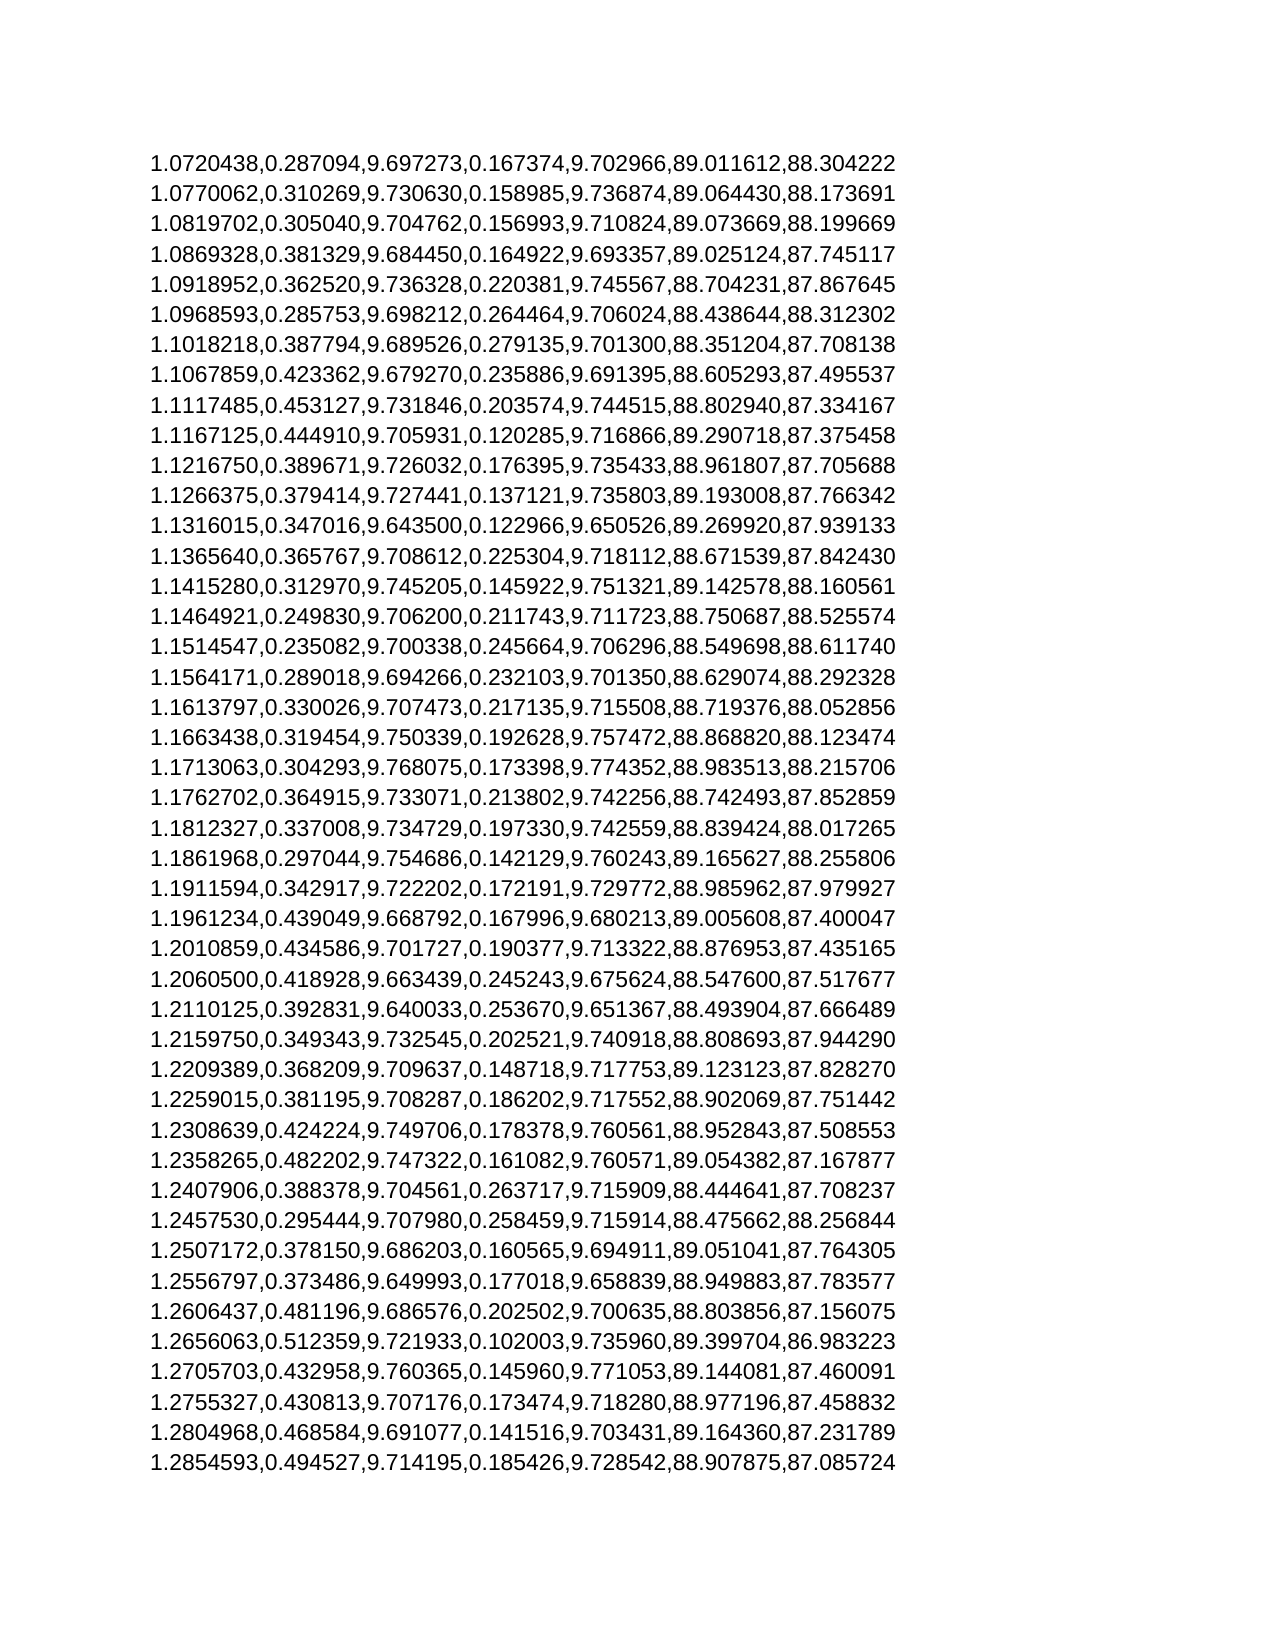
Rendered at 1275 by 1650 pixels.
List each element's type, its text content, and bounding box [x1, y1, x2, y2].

text 1.1713063,0.304293,9.768075,0.173398,9.774352,88.983513,88.215706 [150, 754, 1125, 781]
text 1.1316015,0.347016,9.643500,0.122966,9.650526,89.269920,87.939133 [150, 512, 1125, 539]
text 1.1464921,0.249830,9.706200,0.211743,9.711723,88.750687,88.525574 [150, 603, 1125, 629]
text 1.2159750,0.349343,9.732545,0.202521,9.740918,88.808693,87.944290 [150, 1026, 1125, 1052]
text 1.1812327,0.337008,9.734729,0.197330,9.742559,88.839424,88.017265 [150, 814, 1125, 841]
text 1.1266375,0.379414,9.727441,0.137121,9.735803,89.193008,87.766342 [150, 482, 1125, 509]
text 1.0968593,0.285753,9.698212,0.264464,9.706024,88.438644,88.312302 [150, 301, 1125, 327]
text 1.1663438,0.319454,9.750339,0.192628,9.757472,88.868820,88.123474 [150, 724, 1125, 750]
text 1.0819702,0.305040,9.704762,0.156993,9.710824,89.073669,88.199669 [150, 210, 1125, 237]
text 1.2705703,0.432958,9.760365,0.145960,9.771053,89.144081,87.460091 [150, 1358, 1125, 1385]
text 1.2407906,0.388378,9.704561,0.263717,9.715909,88.444641,87.708237 [150, 1177, 1125, 1203]
text 1.1216750,0.389671,9.726032,0.176395,9.735433,88.961807,87.705688 [150, 452, 1125, 478]
text 1.2606437,0.481196,9.686576,0.202502,9.700635,88.803856,87.156075 [150, 1298, 1125, 1324]
text 1.2010859,0.434586,9.701727,0.190377,9.713322,88.876953,87.435165 [150, 935, 1125, 962]
text 1.1762702,0.364915,9.733071,0.213802,9.742256,88.742493,87.852859 [150, 784, 1125, 811]
text 1.0720438,0.287094,9.697273,0.167374,9.702966,89.011612,88.304222 [150, 150, 1125, 176]
text 1.1415280,0.312970,9.745205,0.145922,9.751321,89.142578,88.160561 [150, 573, 1125, 599]
text 1.2854593,0.494527,9.714195,0.185426,9.728542,88.907875,87.085724 [150, 1449, 1125, 1475]
text 1.1613797,0.330026,9.707473,0.217135,9.715508,88.719376,88.052856 [150, 694, 1125, 720]
text 1.2110125,0.392831,9.640033,0.253670,9.651367,88.493904,87.666489 [150, 996, 1125, 1022]
text 1.1018218,0.387794,9.689526,0.279135,9.701300,88.351204,87.708138 [150, 331, 1125, 358]
text 1.2507172,0.378150,9.686203,0.160565,9.694911,89.051041,87.764305 [150, 1237, 1125, 1264]
text 1.2656063,0.512359,9.721933,0.102003,9.735960,89.399704,86.983223 [150, 1328, 1125, 1354]
text 1.0770062,0.310269,9.730630,0.158985,9.736874,89.064430,88.173691 [150, 180, 1125, 207]
text 1.2457530,0.295444,9.707980,0.258459,9.715914,88.475662,88.256844 [150, 1207, 1125, 1234]
text 1.1167125,0.444910,9.705931,0.120285,9.716866,89.290718,87.375458 [150, 422, 1125, 448]
text 1.1564171,0.289018,9.694266,0.232103,9.701350,88.629074,88.292328 [150, 663, 1125, 690]
text 1.1911594,0.342917,9.722202,0.172191,9.729772,88.985962,87.979927 [150, 875, 1125, 901]
text 1.2209389,0.368209,9.709637,0.148718,9.717753,89.123123,87.828270 [150, 1056, 1125, 1083]
text 1.1514547,0.235082,9.700338,0.245664,9.706296,88.549698,88.611740 [150, 633, 1125, 660]
text 1.2358265,0.482202,9.747322,0.161082,9.760571,89.054382,87.167877 [150, 1147, 1125, 1173]
text 1.2804968,0.468584,9.691077,0.141516,9.703431,89.164360,87.231789 [150, 1419, 1125, 1445]
text 1.1861968,0.297044,9.754686,0.142129,9.760243,89.165627,88.255806 [150, 845, 1125, 871]
text 1.1365640,0.365767,9.708612,0.225304,9.718112,88.671539,87.842430 [150, 543, 1125, 569]
text 1.0869328,0.381329,9.684450,0.164922,9.693357,89.025124,87.745117 [150, 241, 1125, 267]
text 1.1961234,0.439049,9.668792,0.167996,9.680213,89.005608,87.400047 [150, 905, 1125, 932]
text 1.2755327,0.430813,9.707176,0.173474,9.718280,88.977196,87.458832 [150, 1388, 1125, 1415]
text 1.1117485,0.453127,9.731846,0.203574,9.744515,88.802940,87.334167 [150, 392, 1125, 418]
text 1.0918952,0.362520,9.736328,0.220381,9.745567,88.704231,87.867645 [150, 271, 1125, 297]
text 1.2259015,0.381195,9.708287,0.186202,9.717552,88.902069,87.751442 [150, 1086, 1125, 1113]
text 1.2308639,0.424224,9.749706,0.178378,9.760561,88.952843,87.508553 [150, 1117, 1125, 1143]
text 1.1067859,0.423362,9.679270,0.235886,9.691395,88.605293,87.495537 [150, 361, 1125, 388]
text 1.2556797,0.373486,9.649993,0.177018,9.658839,88.949883,87.783577 [150, 1268, 1125, 1294]
text 1.2060500,0.418928,9.663439,0.245243,9.675624,88.547600,87.517677 [150, 966, 1125, 992]
